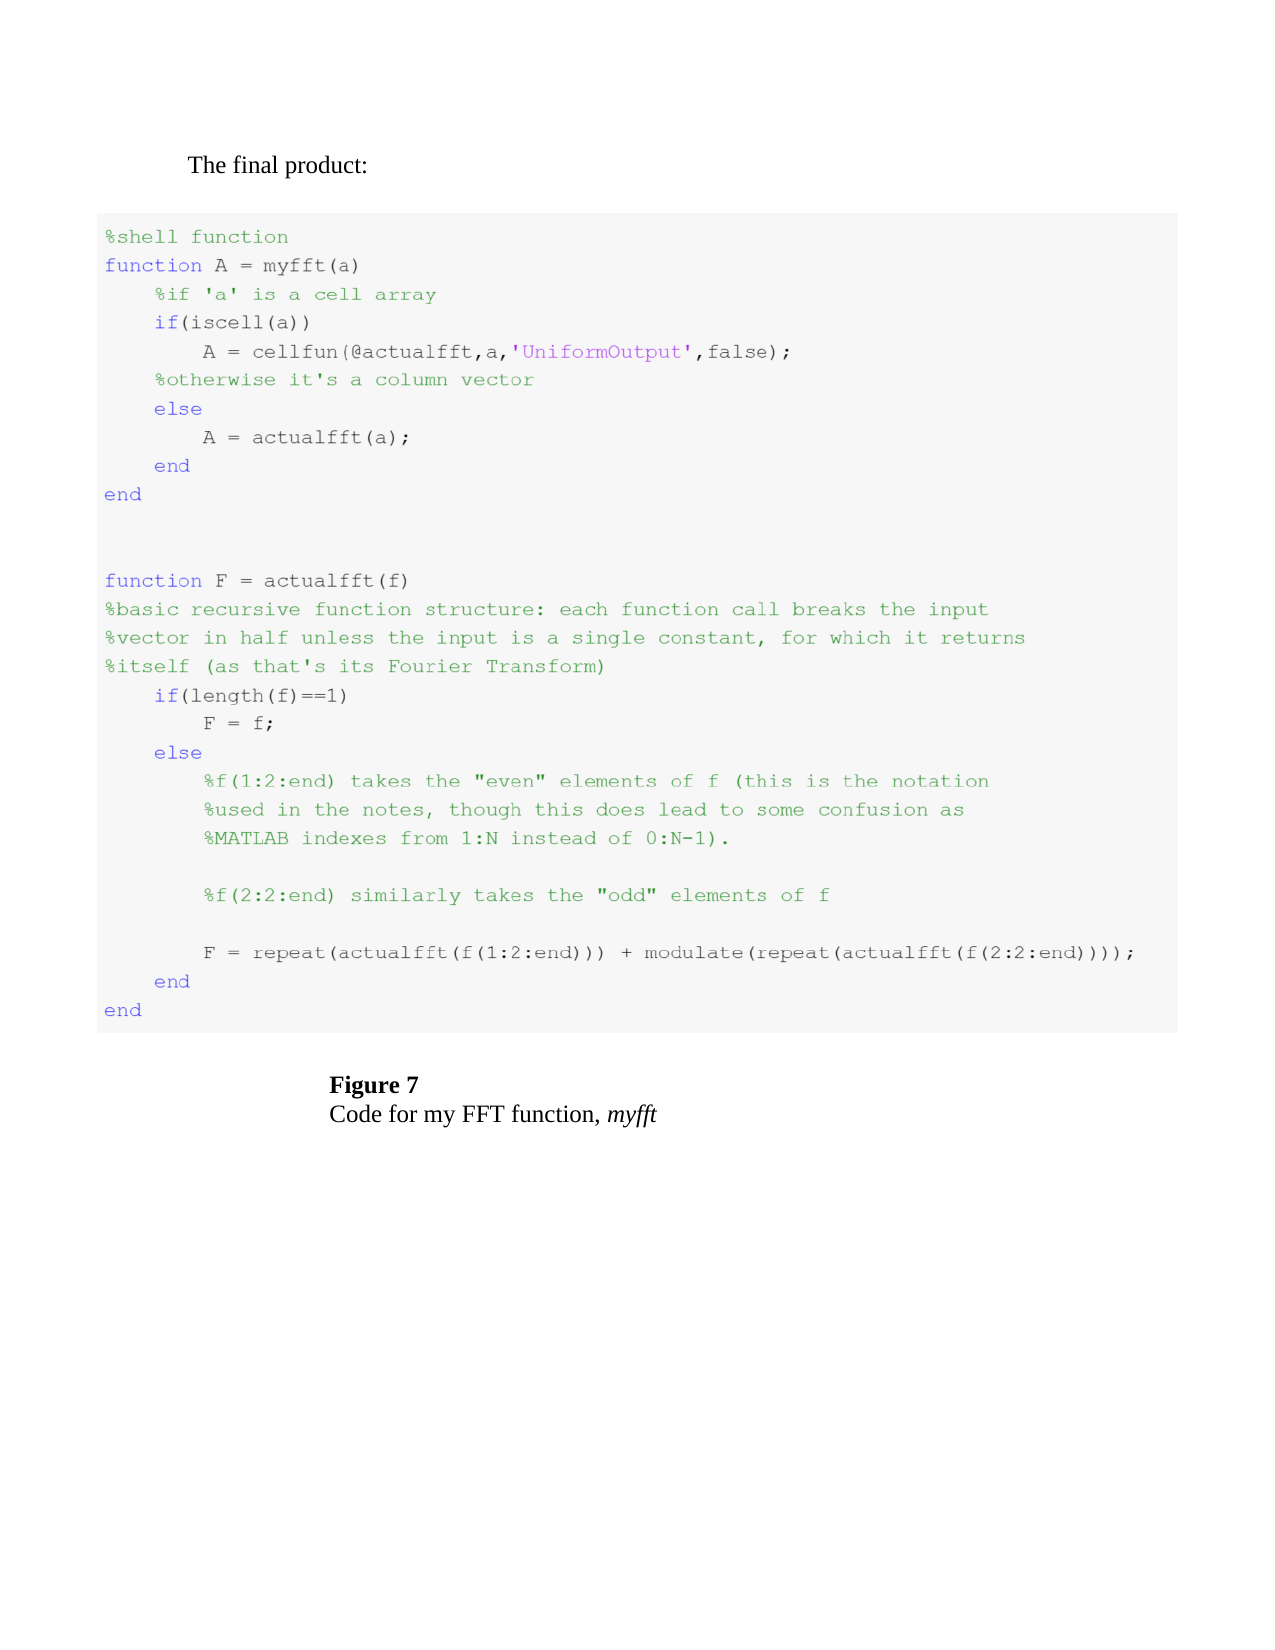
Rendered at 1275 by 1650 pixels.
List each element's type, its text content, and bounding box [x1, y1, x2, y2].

picture [97, 213, 1178, 1033]
text The final product: [187, 150, 1087, 179]
